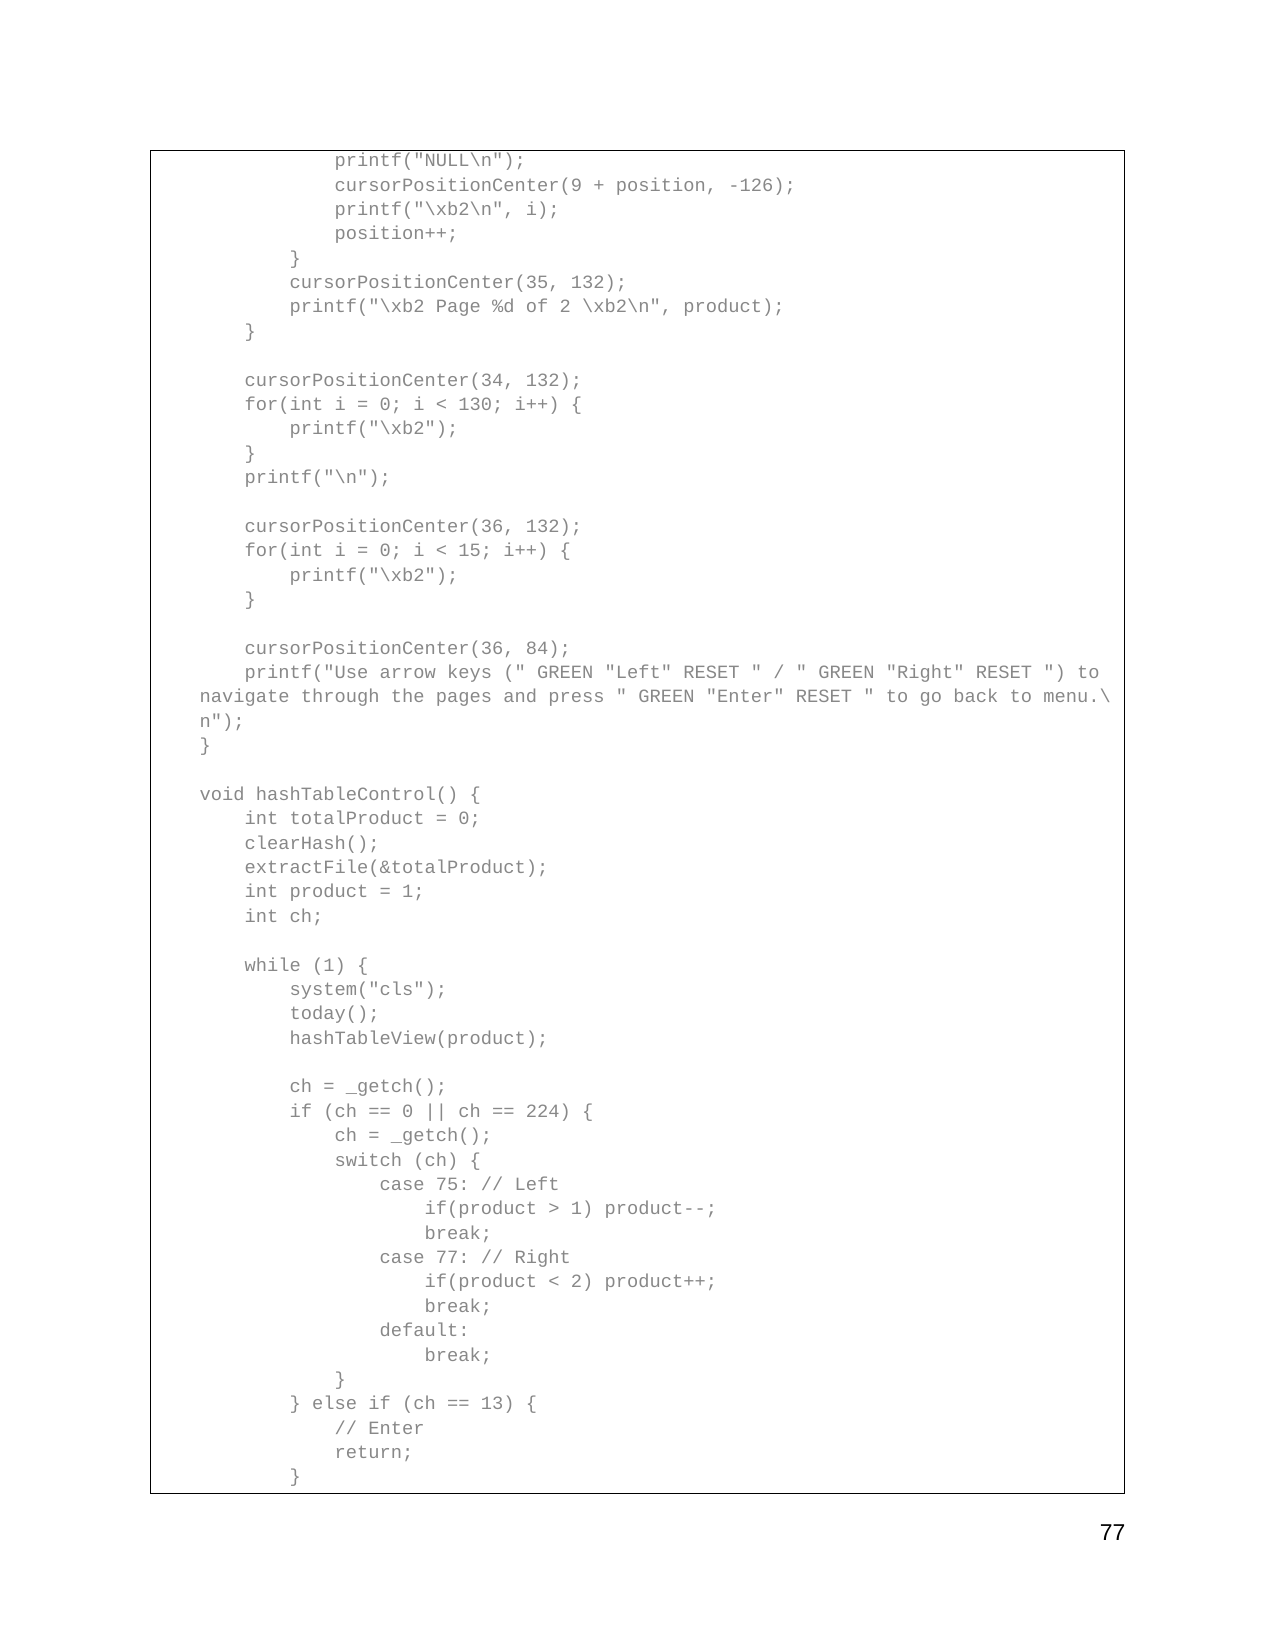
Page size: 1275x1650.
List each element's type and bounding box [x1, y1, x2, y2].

table_header [151, 151, 1124, 1492]
